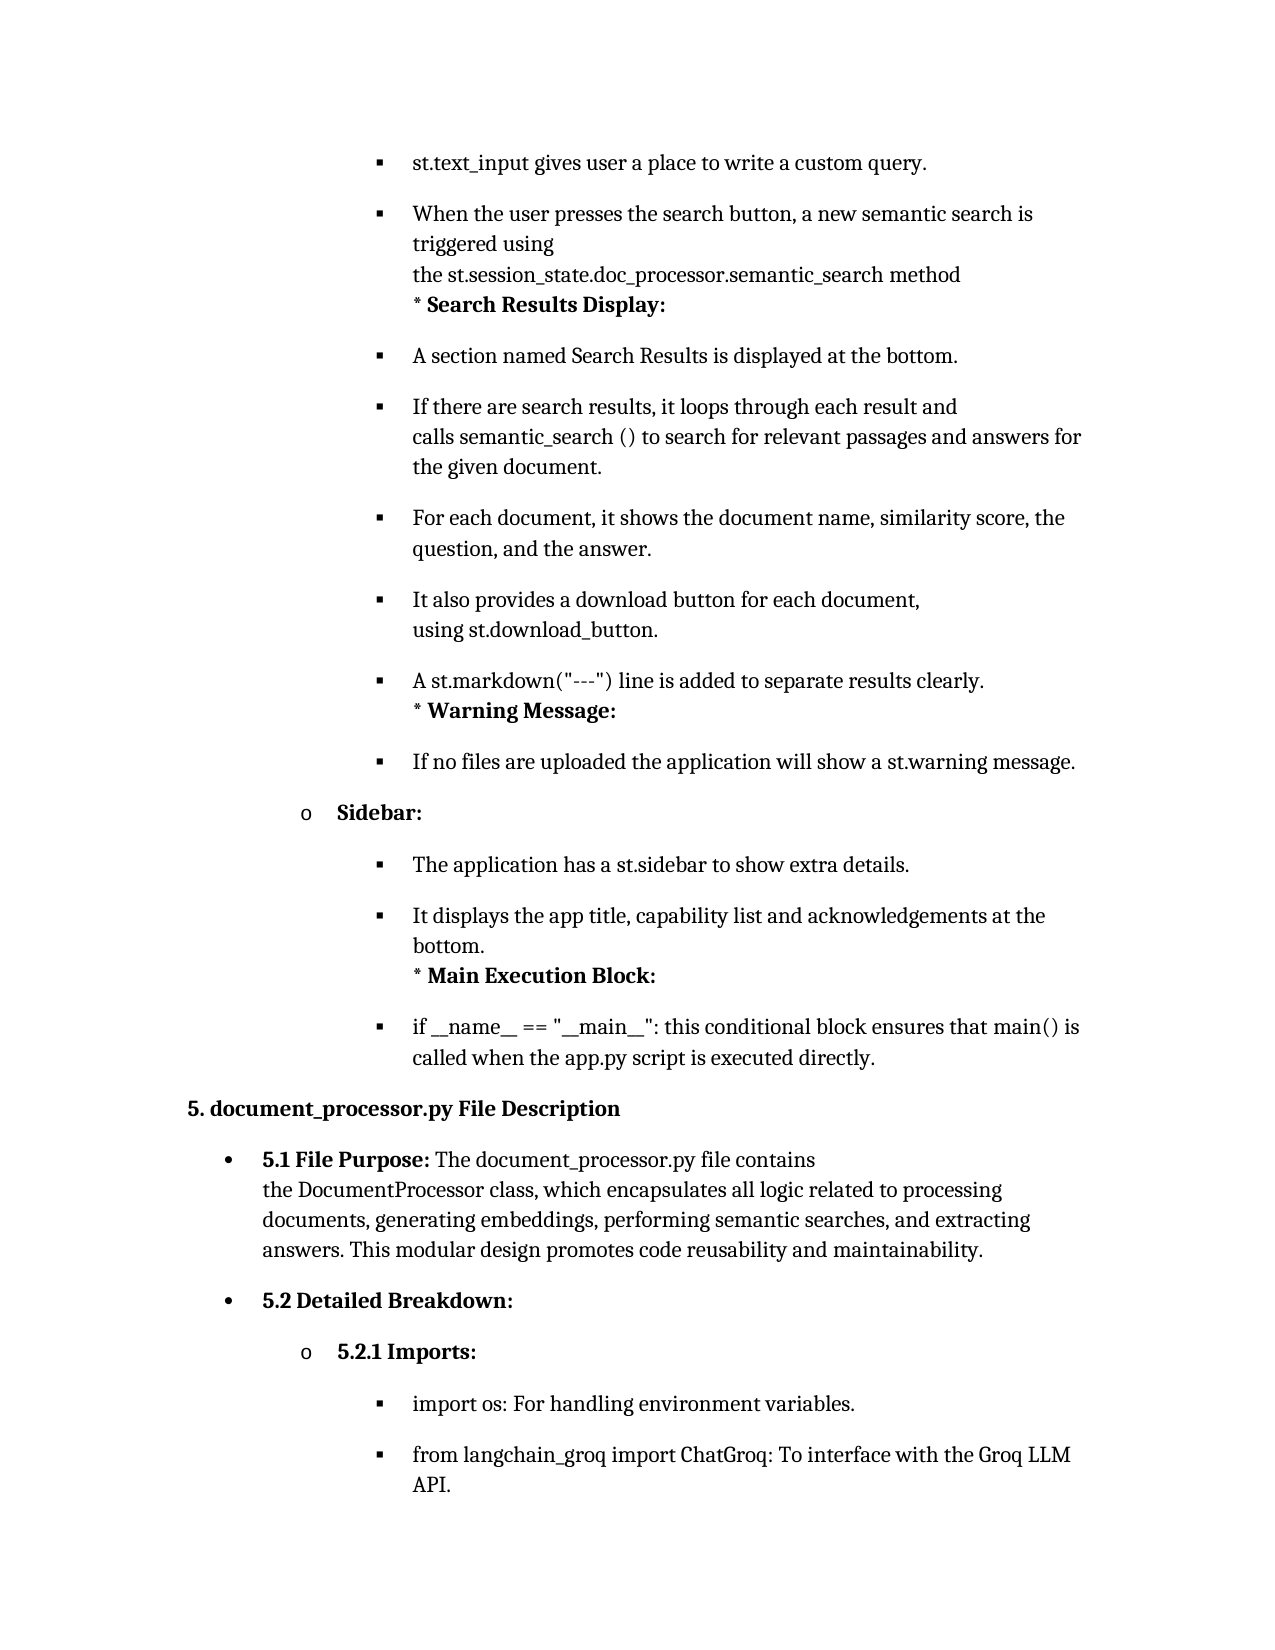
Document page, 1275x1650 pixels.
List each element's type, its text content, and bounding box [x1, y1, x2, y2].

list If no files are uploaded the application will show a st.warning message. [375, 749, 1087, 775]
list The application has a st.sidebar to show extra details. [375, 852, 1087, 878]
list Sidebar: [300, 800, 1087, 827]
list For each document, it shows the document name, similarity score, the question, and the answer. [375, 505, 1087, 562]
list if __name__ == "__main__": this conditional block ensures that main() is called when the app.py script is executed directly. [375, 1014, 1087, 1071]
list If there are search results, it loops through each result and calls semantic_search () to search for relevant passages and answers for the given document. [375, 394, 1087, 481]
list import os: For handling environment variables. [375, 1391, 1087, 1417]
list A st.markdown("---") line is added to separate results clearly. * Warning Message: [375, 668, 1087, 724]
list st.text_input gives user a place to write a custom query. [375, 150, 1087, 176]
list It also provides a download button for each document, using st.download_button. [375, 586, 1087, 643]
text 5. document_processor.py File Description [187, 1095, 1087, 1122]
list 5.2.1 Imports: [300, 1339, 1087, 1366]
list When the user presses the search button, a new semantic search is triggered using the st.session_state.doc_processor.semantic_search method * Search Results Display: [375, 201, 1087, 318]
list A section named Search Results is displayed at the bottom. [375, 343, 1087, 369]
list It displays the app title, capability list and acknowledgements at the bottom. * Main Execution Block: [375, 903, 1087, 989]
list 5.1 File Purpose: The document_processor.py file contains the DocumentProcessor class, which encapsulates all logic related to processing documents, generating embeddings, performing semantic searches, and extracting answers. This modular design promotes code reusability and maintainability. [225, 1146, 1087, 1263]
list from langchain_groq import ChatGroq: To interface with the Groq LLM API. [375, 1442, 1087, 1498]
list 5.2 Detailed Breakdown: [225, 1288, 1087, 1314]
